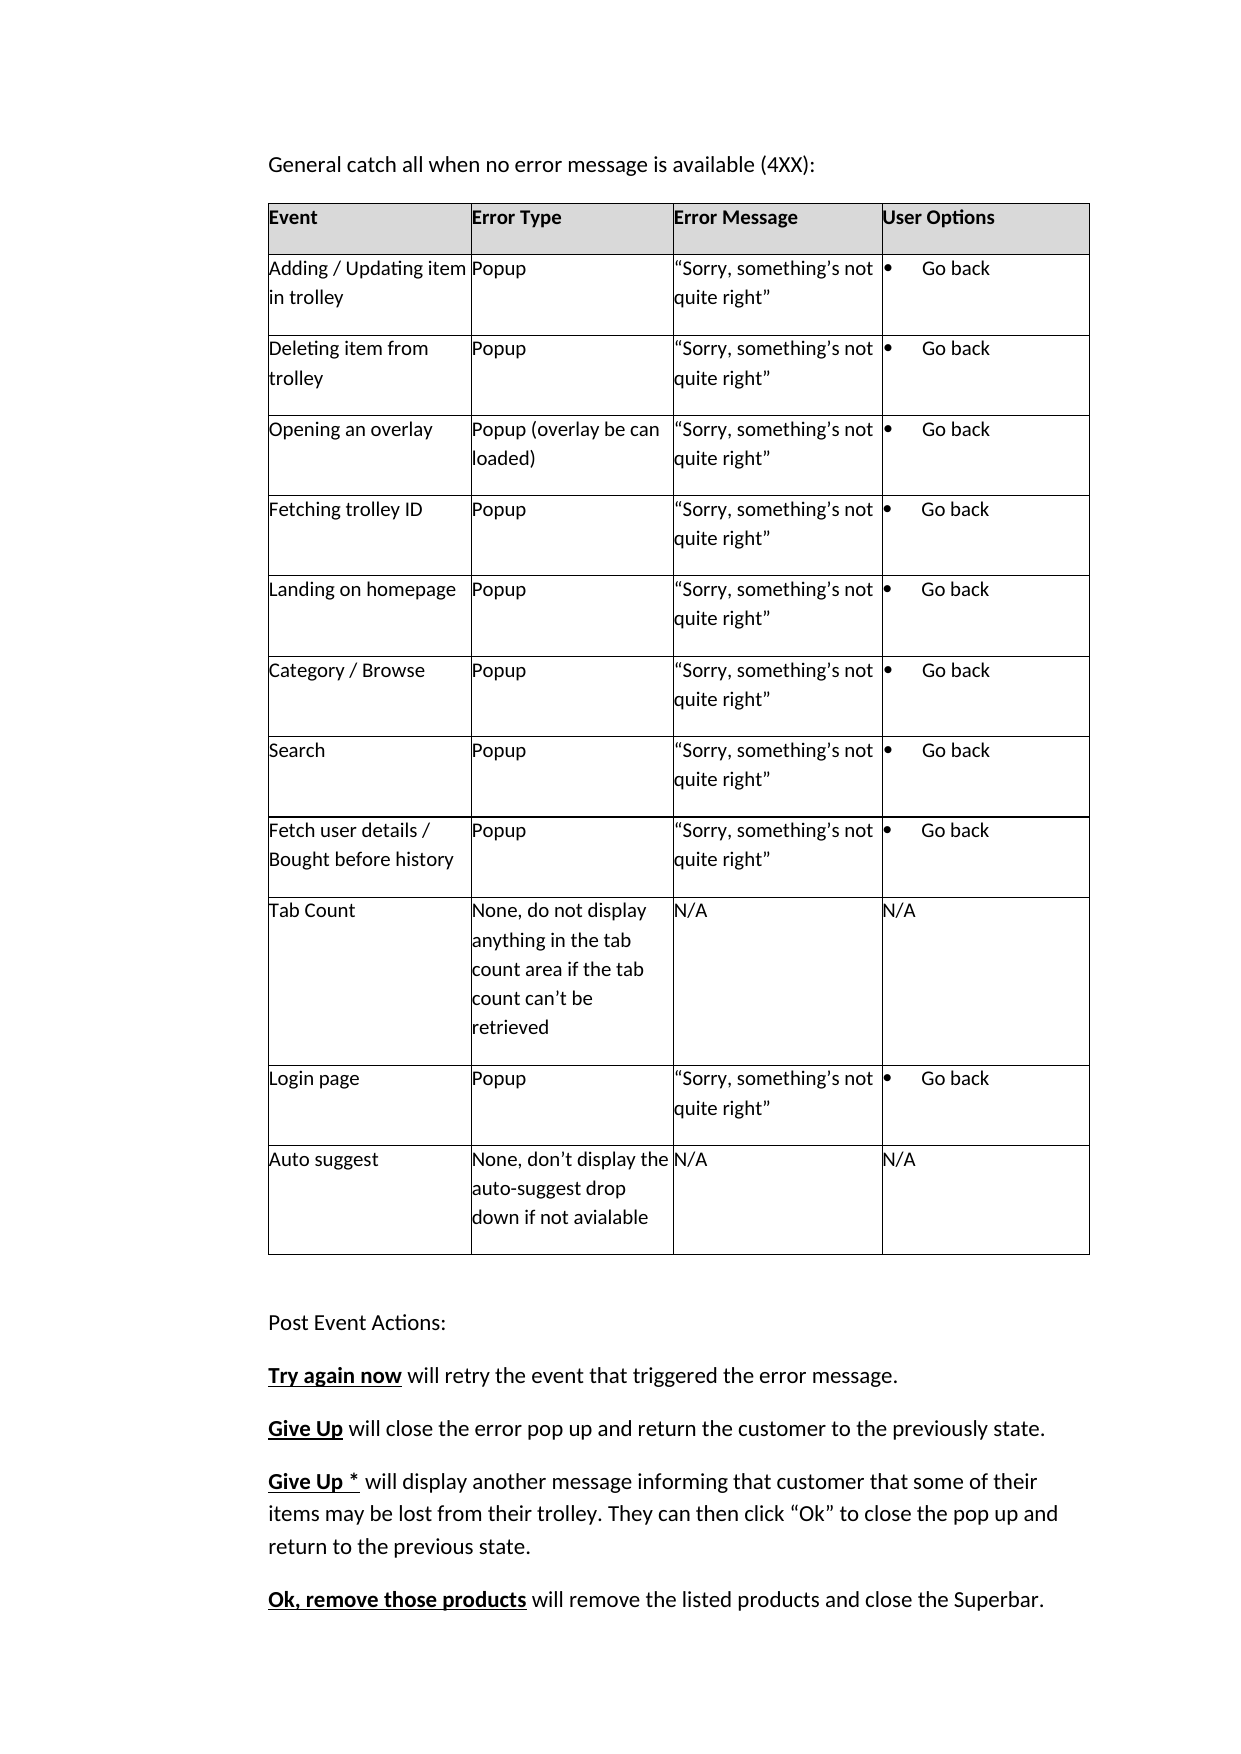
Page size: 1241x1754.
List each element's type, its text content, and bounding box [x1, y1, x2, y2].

text Try again now will retry the event that triggered the error message. [268, 1361, 1090, 1389]
table_cell Popup [472, 657, 673, 736]
table_cell N/A [883, 1146, 1089, 1254]
table_cell Auto suggest [269, 1146, 471, 1254]
table_cell Go back [883, 657, 1089, 736]
table_cell Go back [883, 576, 1089, 656]
table_cell Go back [883, 496, 1089, 575]
table_cell Deleting item from trolley [269, 336, 471, 415]
text Give Up * will display another message informing that customer that some of their items may be lost from their trolley. They can then click “Ok” to close the pop up and return to the previous state. [268, 1467, 1090, 1560]
table_cell Go back [883, 255, 1089, 334]
table_cell Popup [472, 818, 673, 897]
table_cell Popup [472, 336, 673, 415]
text General catch all when no error message is available (4XX): [268, 150, 1090, 178]
table_cell Adding / Updating item in trolley [269, 255, 471, 334]
table_cell Fetching trolley ID [269, 496, 471, 575]
table_cell Search [269, 737, 471, 816]
table_header Error Message [674, 204, 882, 254]
text Ok, remove those products will remove the listed products and close the Superbar. [268, 1585, 1090, 1613]
table_header Event [269, 204, 471, 254]
table_header User Options [883, 204, 1089, 254]
table_cell Fetch user details / Bought before history [269, 818, 471, 897]
table_cell Go back [883, 1066, 1089, 1145]
table_cell Go back [883, 336, 1089, 415]
table_cell Popup [472, 1066, 673, 1145]
table_cell N/A [674, 898, 882, 1064]
text Give Up will close the error pop up and return the customer to the previously state. [268, 1414, 1090, 1442]
table_cell N/A [674, 1146, 882, 1254]
table_cell Go back [883, 737, 1089, 816]
table_cell Go back [883, 416, 1089, 495]
table_cell “Sorry, something’s not quite right” [674, 416, 882, 495]
table_cell Login page [269, 1066, 471, 1145]
table_cell “Sorry, something’s not quite right” [674, 496, 882, 575]
table_cell “Sorry, something’s not quite right” [674, 336, 882, 415]
table_cell Landing on homepage [269, 576, 471, 656]
text Post Event Actions: [268, 1308, 1090, 1336]
table_header Error Type [472, 204, 673, 254]
table_cell “Sorry, something’s not quite right” [674, 657, 882, 736]
table_cell “Sorry, something’s not quite right” [674, 737, 882, 816]
table_cell “Sorry, something’s not quite right” [674, 576, 882, 656]
table_cell “Sorry, something’s not quite right” [674, 818, 882, 897]
table_cell Popup [472, 496, 673, 575]
table_cell Popup (overlay be can loaded) [472, 416, 673, 495]
table_cell Category / Browse [269, 657, 471, 736]
table_cell Opening an overlay [269, 416, 471, 495]
table_cell “Sorry, something’s not quite right” [674, 1066, 882, 1145]
table_cell Popup [472, 255, 673, 334]
table_cell Tab Count [269, 898, 471, 1064]
table_cell “Sorry, something’s not quite right” [674, 255, 882, 334]
table_cell Popup [472, 576, 673, 656]
table_cell None, do not display anything in the tab count area if the tab count can’t be retrieved [472, 898, 673, 1064]
table_cell None, don’t display the auto-suggest drop down if not avialable [472, 1146, 673, 1254]
table_cell N/A [883, 898, 1089, 1064]
table_cell Popup [472, 737, 673, 816]
table_cell Go back [883, 818, 1089, 897]
